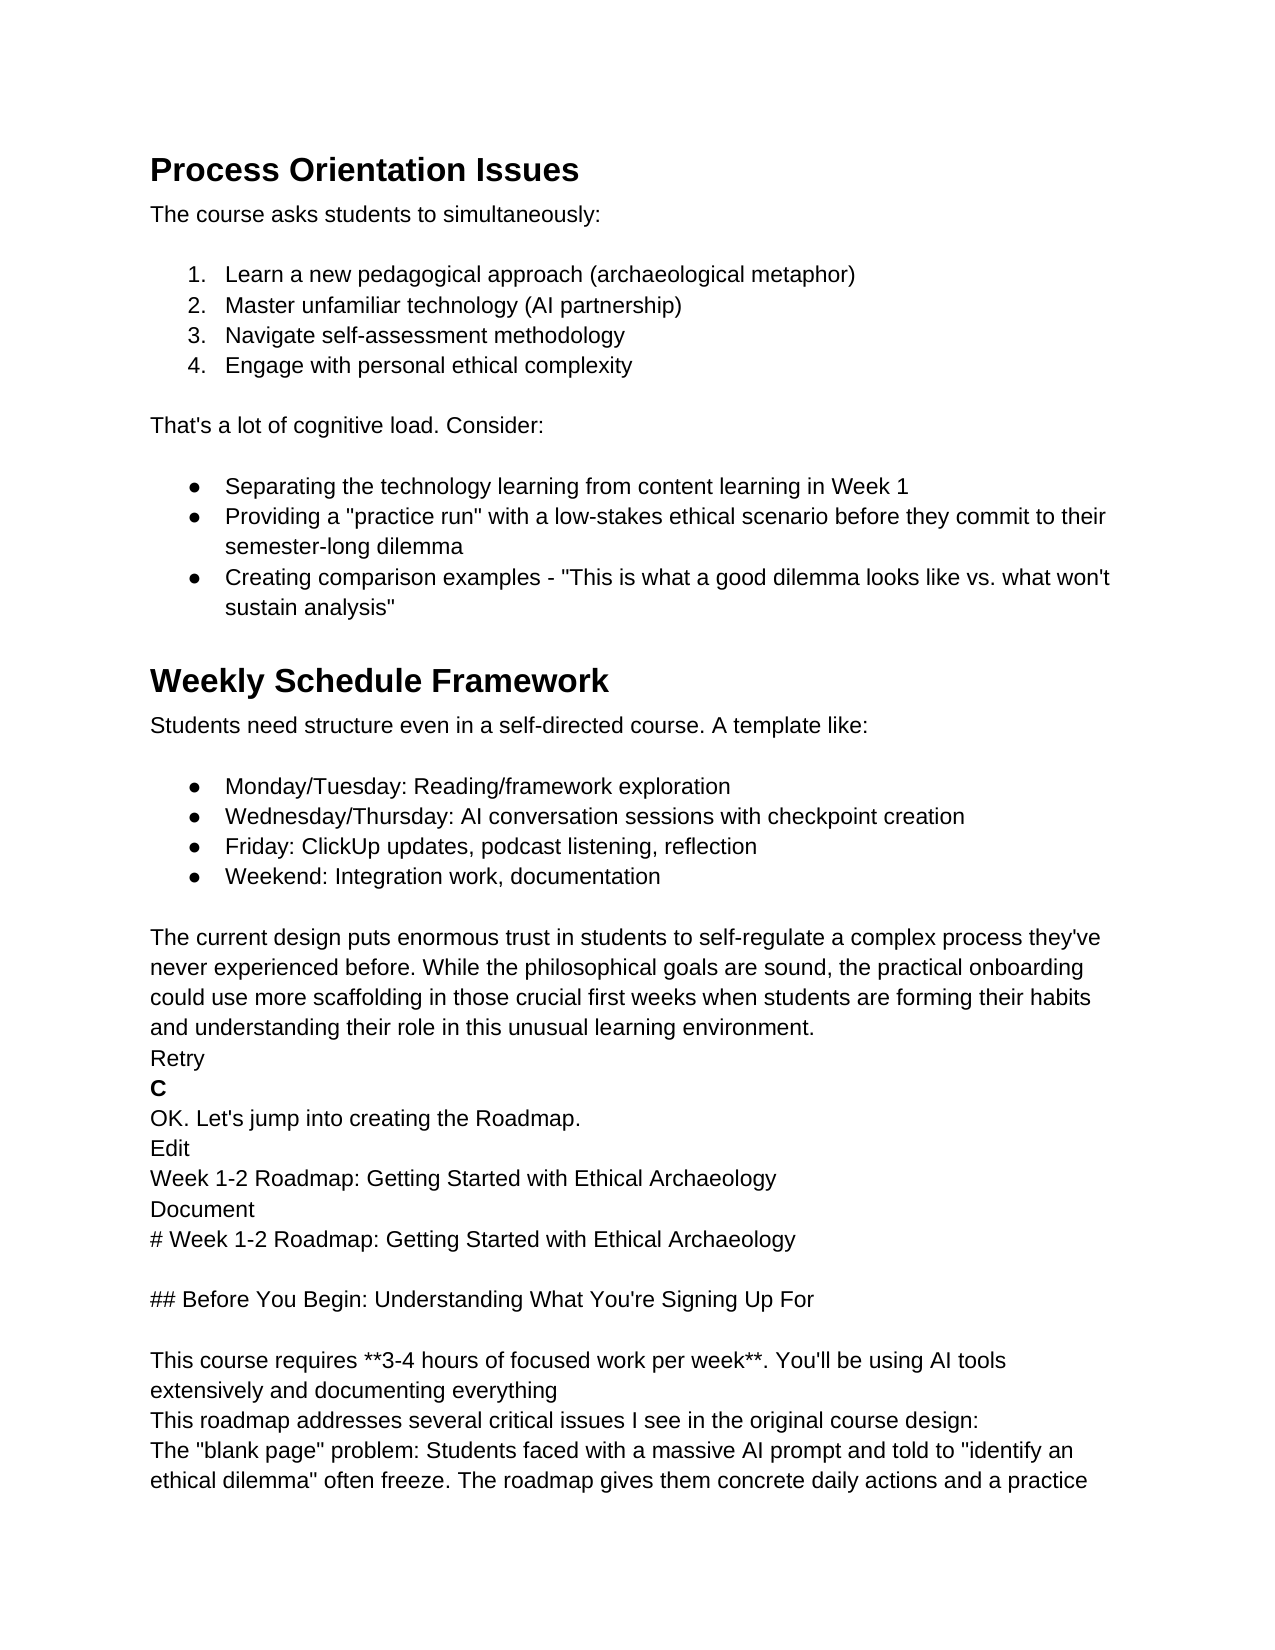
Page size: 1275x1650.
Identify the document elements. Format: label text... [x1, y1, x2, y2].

list Monday/Tuesday: Reading/framework exploration [187, 773, 1125, 799]
list Friday: ClickUp updates, podcast listening, reflection [187, 833, 1125, 859]
text The current design puts enormous trust in students to self-regulate a complex process they've never experienced before. While the philosophical goals are sound, the practical onboarding could use more scaffolding in those crucial first weeks when students are forming their habits and understanding their role in this unusual learning environment. Retry C OK. Let's jump into creating the Roadmap. Edit Week 1-2 Roadmap: Getting Started with Ethical Archaeology Document # Week 1-2 Roadmap: Getting Started with Ethical Archaeology [150, 924, 1125, 1252]
list Wednesday/Thursday: AI conversation sessions with checkpoint creation [187, 803, 1125, 829]
list Learn a new pedagogical approach (archaeological metaphor) [187, 261, 1125, 288]
text That's a lot of cognitive load. Consider: [150, 412, 1125, 439]
list Navigate self-assessment methodology [187, 322, 1125, 348]
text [150, 1347, 1125, 1494]
subtitle Process Orientation Issues [150, 150, 1125, 188]
text ## Before You Begin: Understanding What You're Signing Up For [150, 1286, 1125, 1313]
list Separating the technology learning from content learning in Week 1 [187, 473, 1125, 499]
text The course asks students to simultaneously: [150, 201, 1125, 227]
text Students need structure even in a self-directed course. A template like: [150, 712, 1125, 739]
list Weekend: Integration work, documentation [187, 863, 1125, 890]
subtitle Weekly Schedule Framework [150, 661, 1125, 700]
list Engage with personal ethical complexity [187, 352, 1125, 378]
list Master unfamiliar technology (AI partnership) [187, 292, 1125, 318]
list Creating comparison examples - "This is what a good dilemma looks like vs. what won't sustain analysis" [187, 563, 1125, 620]
list Providing a "practice run" with a low-stakes ethical scenario before they commit to their semester-long dilemma [187, 503, 1125, 559]
